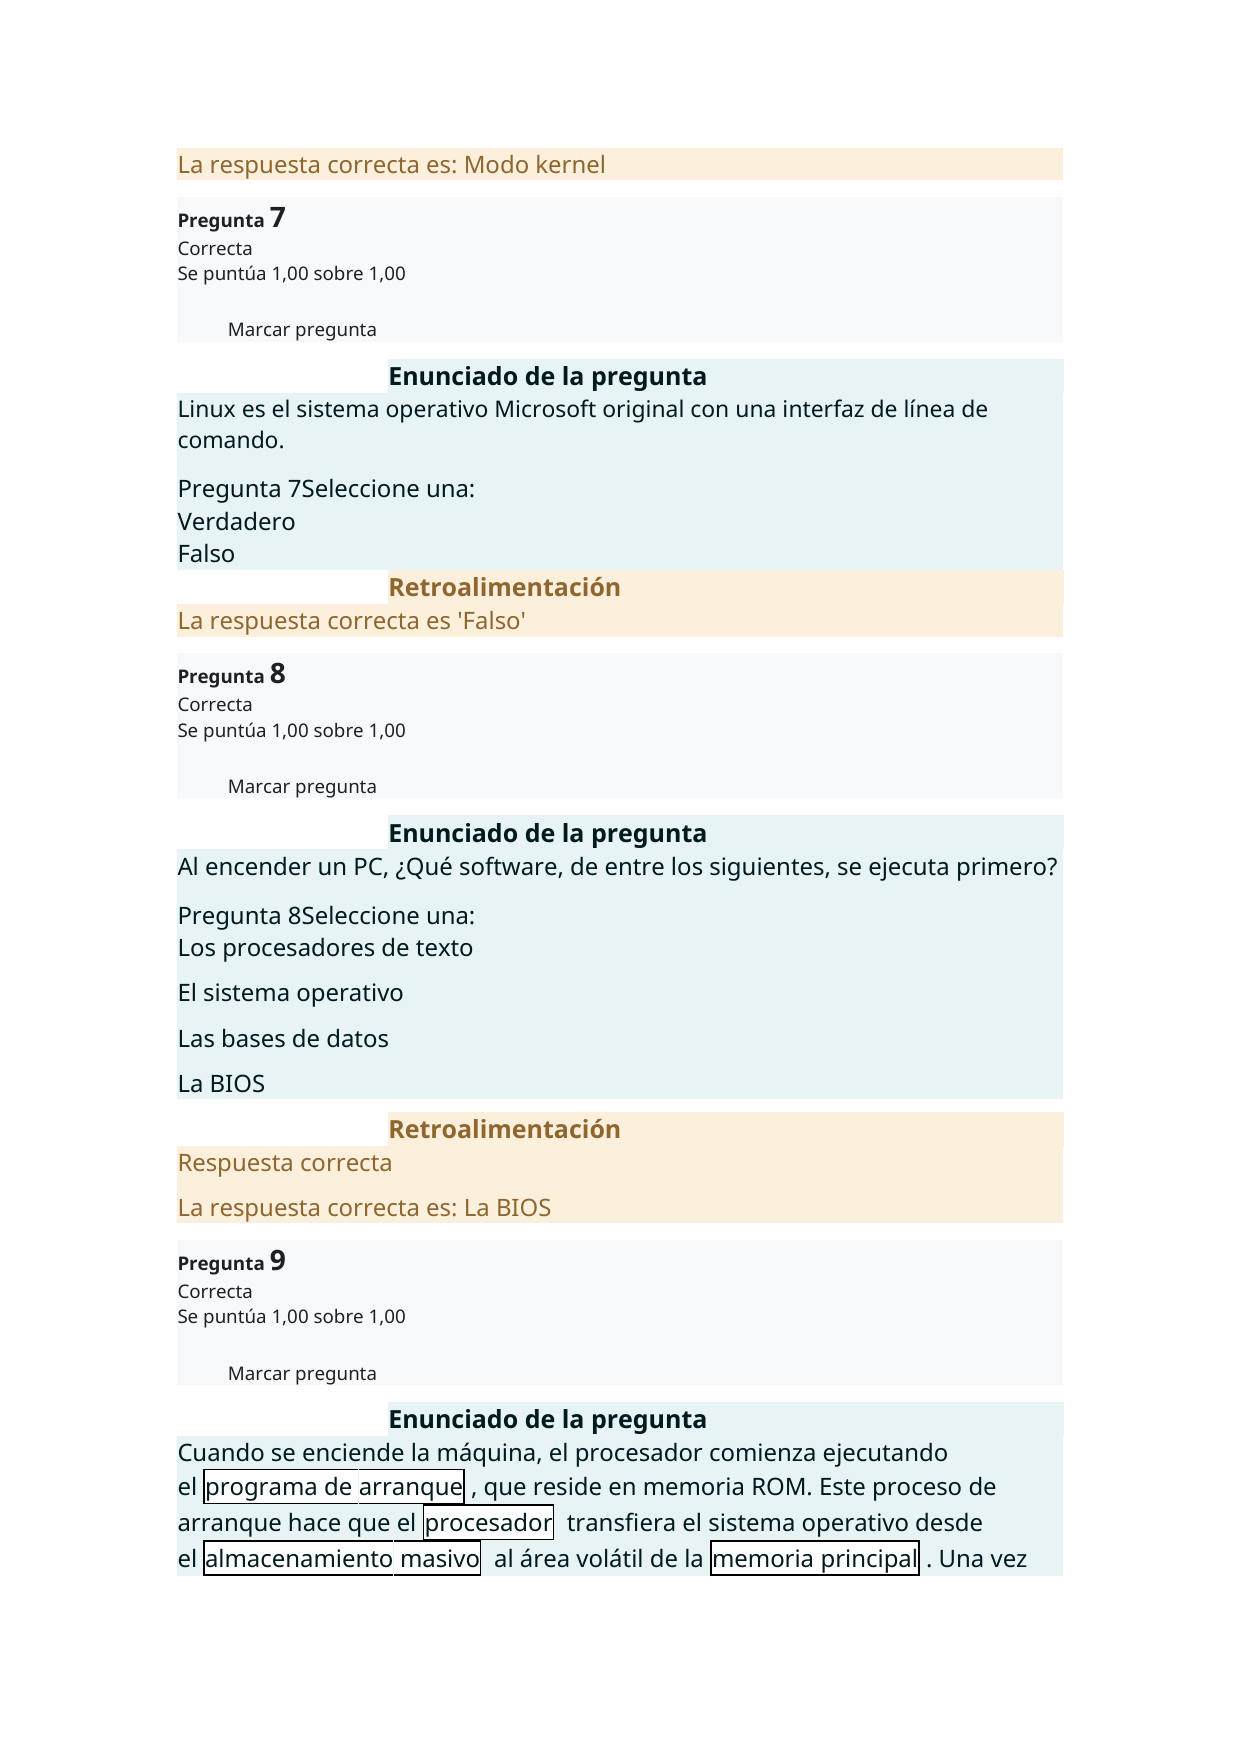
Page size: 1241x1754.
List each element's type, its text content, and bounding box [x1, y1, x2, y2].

text Pregunta 8Seleccione una: [177, 898, 1063, 931]
text Al encender un PC, ¿Qué software, de entre los siguientes, se ejecuta primero? [177, 849, 1063, 882]
text La BIOS [177, 1066, 1063, 1099]
text Se puntúa 1,00 sobre 1,00 [177, 1304, 1063, 1329]
text El sistema operativo [177, 976, 1063, 1009]
text Se puntúa 1,00 sobre 1,00 [177, 717, 1063, 743]
text Enunciado de la pregunta [388, 359, 1064, 393]
text Retroalimentación [388, 1112, 1064, 1146]
text Verdadero [177, 505, 1063, 537]
text Respuesta correcta [177, 1146, 1063, 1178]
text Linux es el sistema operativo Microsoft original con una interfaz de línea de comando. [177, 393, 1063, 455]
text Enunciado de la pregunta [388, 1402, 1064, 1436]
text Marcar pregunta [177, 743, 1063, 798]
text Pregunta 7 [177, 197, 1063, 235]
text Falso [177, 537, 1063, 570]
text Se puntúa 1,00 sobre 1,00 [177, 261, 1063, 286]
text Marcar pregunta [177, 1329, 1063, 1385]
text Correcta [177, 692, 1063, 717]
text Los procesadores de texto [177, 931, 1063, 964]
text La respuesta correcta es 'Falso' [177, 604, 1063, 637]
text Pregunta 8 [177, 653, 1063, 692]
text Correcta [177, 235, 1063, 261]
text Pregunta 7Seleccione una: [177, 472, 1063, 505]
text La respuesta correcta es: Modo kernel [177, 148, 1063, 180]
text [177, 1436, 1063, 1576]
text Pregunta 9 [177, 1240, 1063, 1278]
text Marcar pregunta [177, 286, 1063, 342]
text La respuesta correcta es: La BIOS [177, 1191, 1063, 1223]
text Retroalimentación [388, 570, 1064, 604]
text Las bases de datos [177, 1021, 1063, 1054]
text Enunciado de la pregunta [388, 815, 1064, 849]
text Correcta [177, 1278, 1063, 1304]
